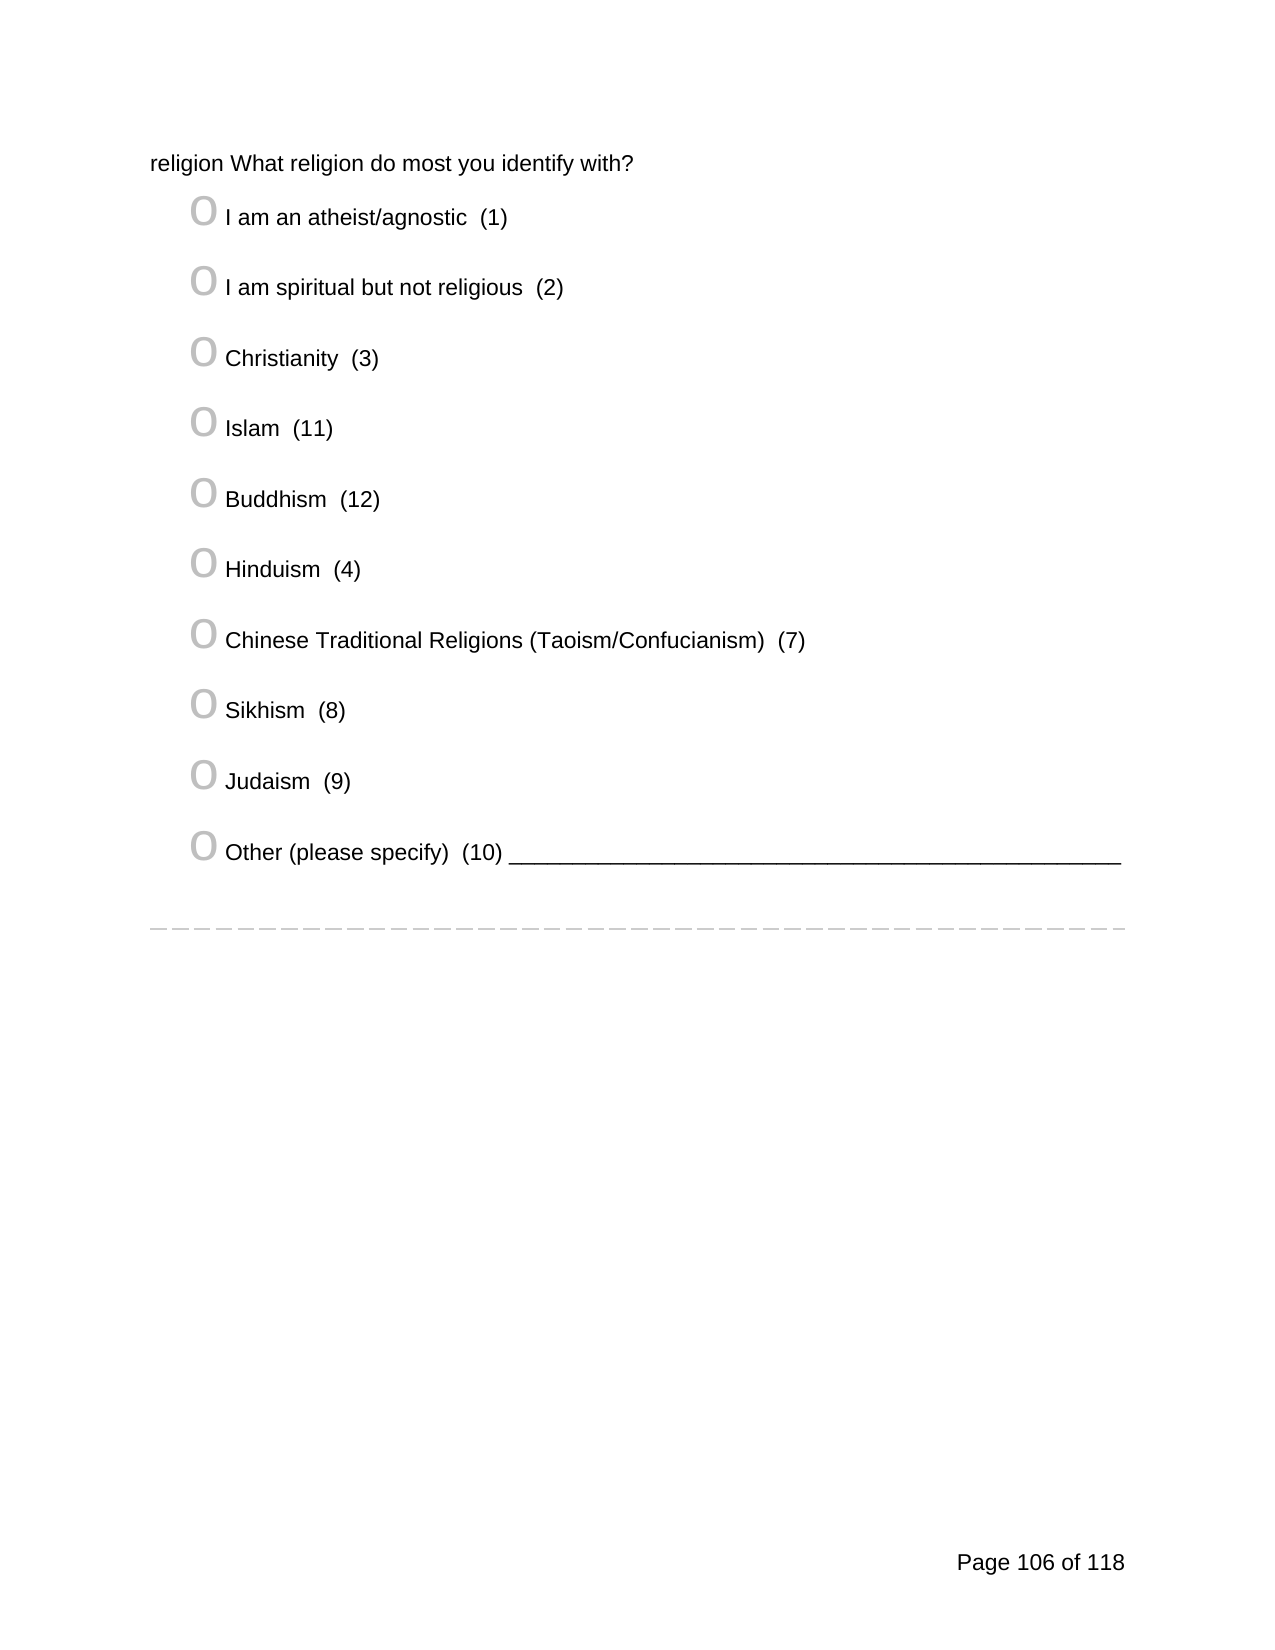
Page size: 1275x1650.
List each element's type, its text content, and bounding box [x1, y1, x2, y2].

list Hinduism (4) [187, 533, 1125, 594]
list Chinese Traditional Religions (Taoism/Confucianism) (7) [187, 603, 1125, 665]
list Judaism (9) [187, 744, 1125, 806]
list I am an atheist/agnostic (1) [187, 180, 1125, 242]
list Christianity (3) [187, 321, 1125, 383]
list Buddhism (12) [187, 462, 1125, 524]
list Other (please specify) (10) ________________________________________________ [187, 815, 1125, 876]
list Sikhism (8) [187, 674, 1125, 735]
list I am spiritual but not religious (2) [187, 251, 1125, 312]
list Islam (11) [187, 392, 1125, 453]
text religion What religion do most you identify with? [150, 150, 1125, 176]
